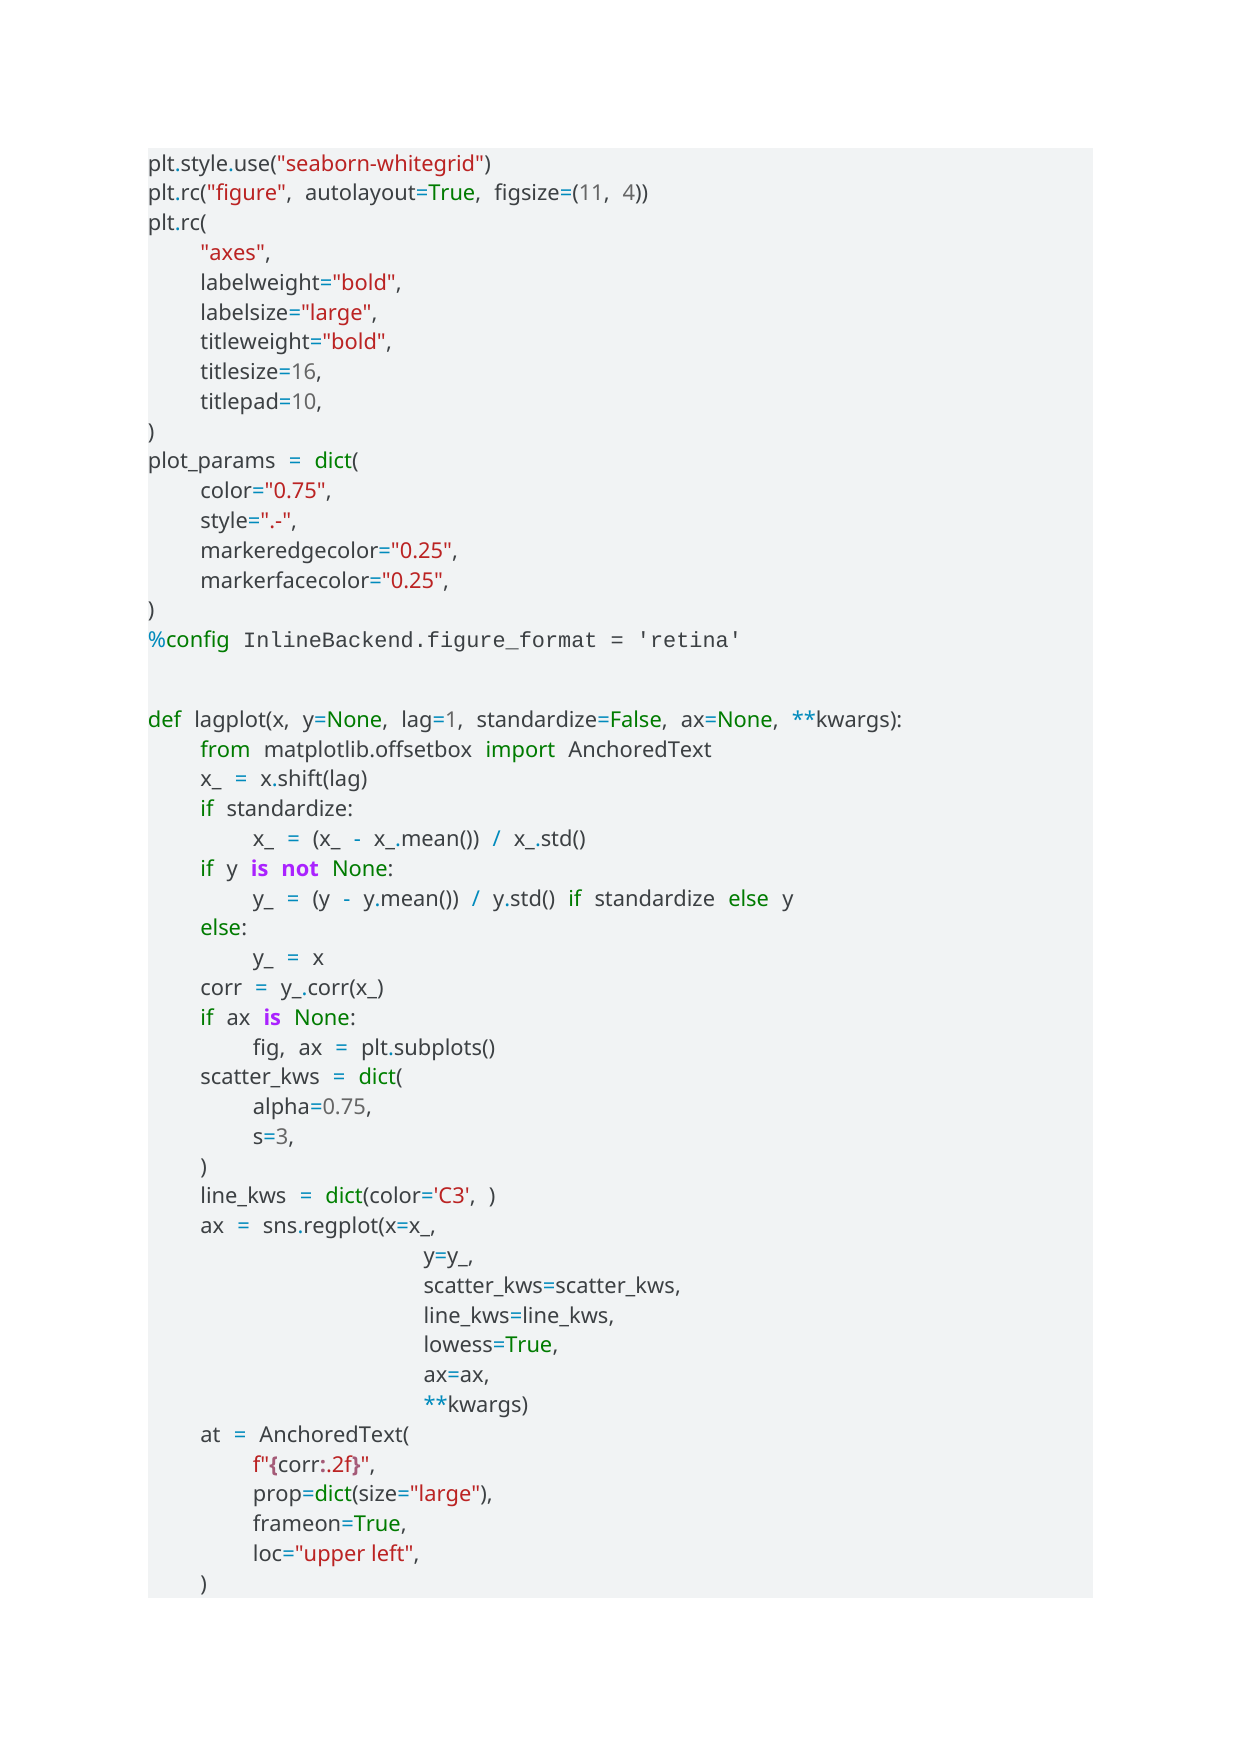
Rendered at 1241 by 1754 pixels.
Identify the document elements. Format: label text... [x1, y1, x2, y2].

text def lagplot(x, y=None, lag=1, standardize=False, ax=None, **kwargs): [148, 704, 1093, 734]
text plt.rc("figure", autolayout=True, figsize=(11, 4)) [148, 177, 1093, 207]
text plot_params = dict( [148, 446, 1093, 475]
text y_ = x [148, 942, 1093, 972]
text y_ = (y - y.mean()) / y.std() if standardize else y [148, 883, 1093, 912]
text x_ = x.shift(lag) [148, 763, 1093, 793]
text if y is not None: [148, 853, 1093, 883]
text frameon=True, [148, 1508, 1093, 1538]
text ) [148, 1568, 1093, 1598]
text titlesize=16, [148, 356, 1093, 386]
text at = AnchoredText( [148, 1419, 1093, 1449]
text **kwargs) [148, 1389, 1093, 1419]
text fig, ax = plt.subplots() [148, 1032, 1093, 1061]
text y=y_, [148, 1240, 1093, 1270]
text titlepad=10, [148, 386, 1093, 416]
text ax = sns.regplot(x=x_, [148, 1210, 1093, 1240]
text if standardize: [148, 793, 1093, 823]
text plt.style.use("seaborn-whitegrid") [148, 148, 1093, 177]
text prop=dict(size="large"), [148, 1478, 1093, 1508]
text x_ = (x_ - x_.mean()) / x_.std() [148, 823, 1093, 853]
text s=3, [148, 1121, 1093, 1151]
text labelsize="large", [148, 297, 1093, 326]
text plt.rc( [148, 207, 1093, 237]
text ) [148, 1151, 1093, 1181]
text if ax is None: [148, 1002, 1093, 1032]
text color="0.75", [148, 475, 1093, 505]
text alpha=0.75, [148, 1091, 1093, 1121]
text line_kws=line_kws, [148, 1300, 1093, 1329]
text line_kws = dict(color='C3', ) [148, 1181, 1093, 1210]
text %config InlineBackend.figure_format = 'retina' [148, 624, 1093, 654]
text corr = y_.corr(x_) [148, 972, 1093, 1002]
text lowess=True, [148, 1329, 1093, 1359]
text labelweight="bold", [148, 267, 1093, 297]
text ) [148, 416, 1093, 446]
text markeredgecolor="0.25", [148, 535, 1093, 565]
text loc="upper left", [148, 1538, 1093, 1568]
text f"{corr:.2f}", [148, 1449, 1093, 1478]
text from matplotlib.offsetbox import AnchoredText [148, 734, 1093, 763]
text ax=ax, [148, 1359, 1093, 1389]
text titleweight="bold", [148, 326, 1093, 356]
text style=".-", [148, 505, 1093, 535]
text scatter_kws=scatter_kws, [148, 1270, 1093, 1300]
text "axes", [148, 237, 1093, 267]
text markerfacecolor="0.25", [148, 565, 1093, 594]
text ) [148, 594, 1093, 624]
text else: [148, 912, 1093, 942]
text scatter_kws = dict( [148, 1061, 1093, 1091]
